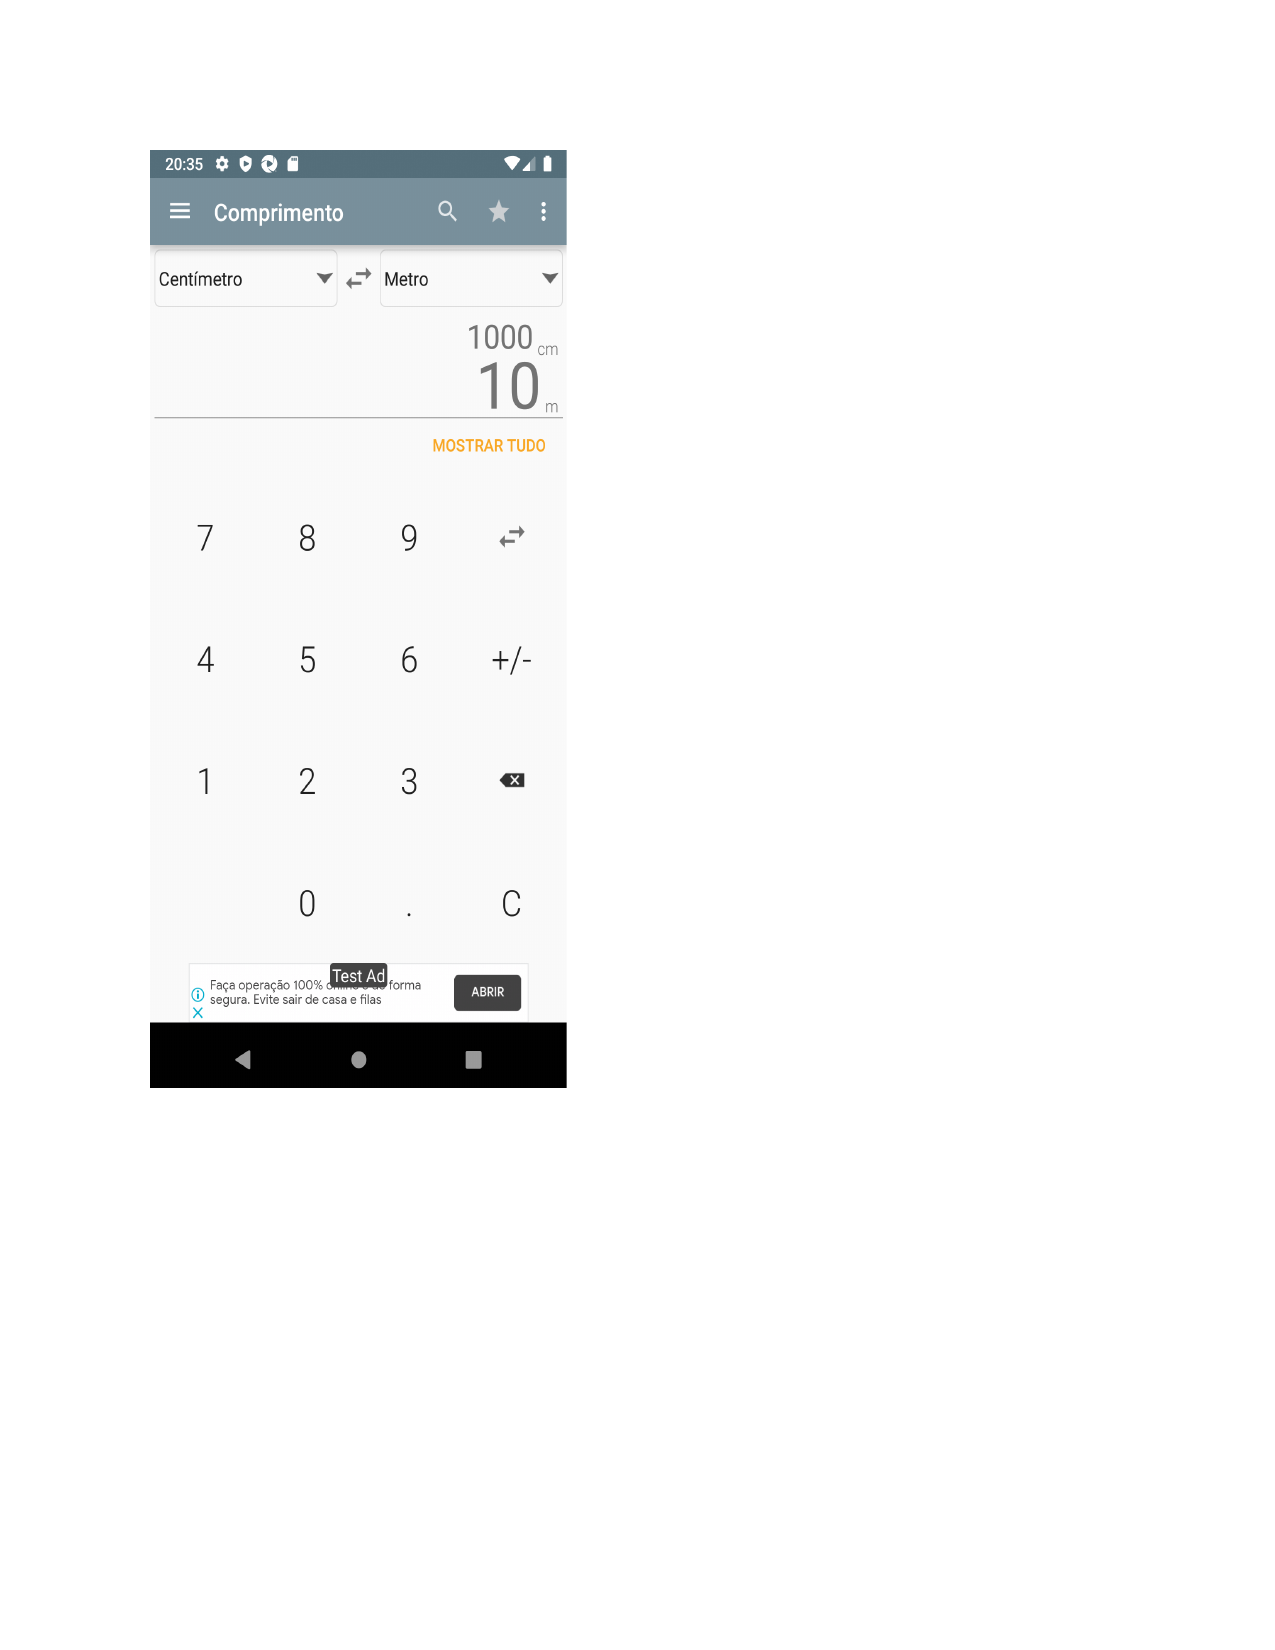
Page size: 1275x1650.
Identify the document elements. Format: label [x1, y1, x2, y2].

picture [150, 150, 567, 1088]
